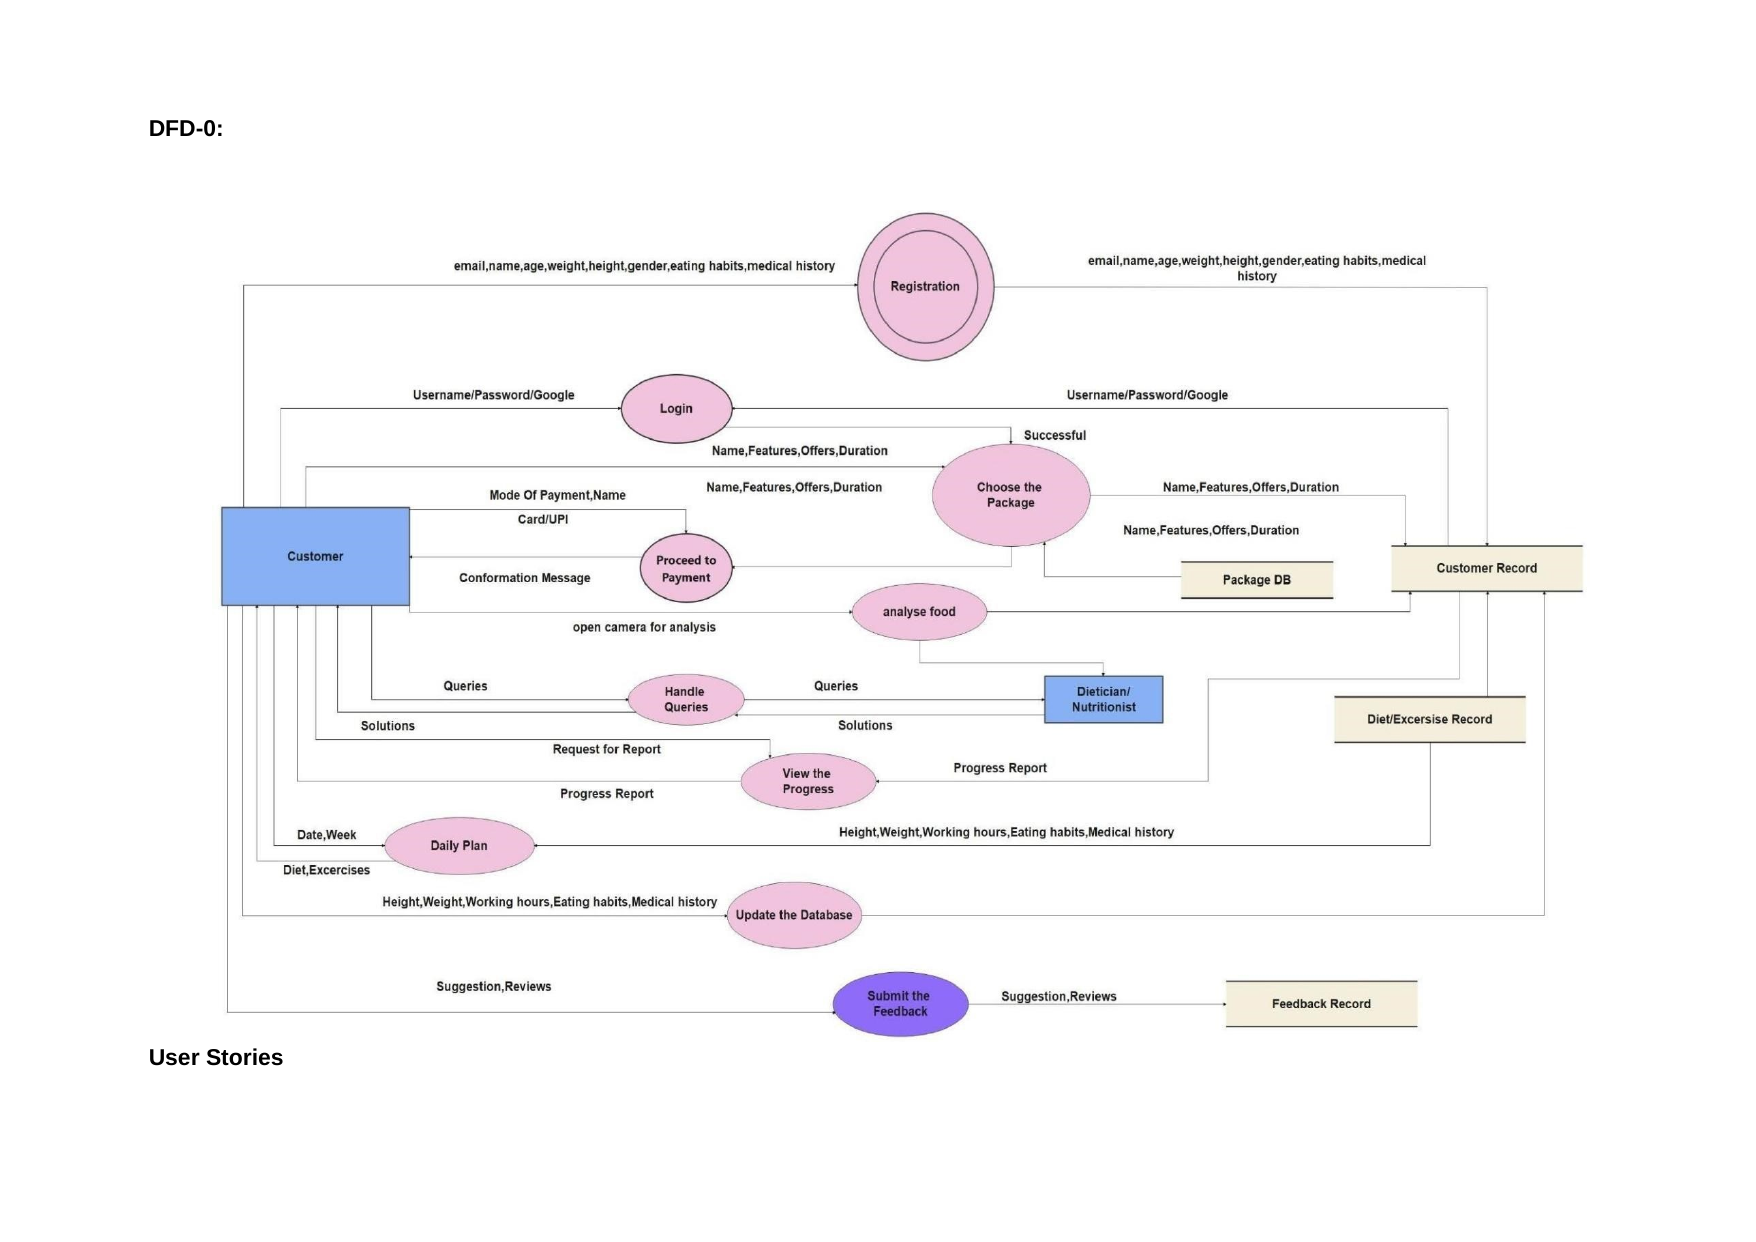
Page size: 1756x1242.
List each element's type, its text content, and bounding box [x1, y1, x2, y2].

text DFD-0: [148, 115, 1640, 142]
text User Stories [148, 1044, 1640, 1070]
picture [212, 210, 1590, 1042]
